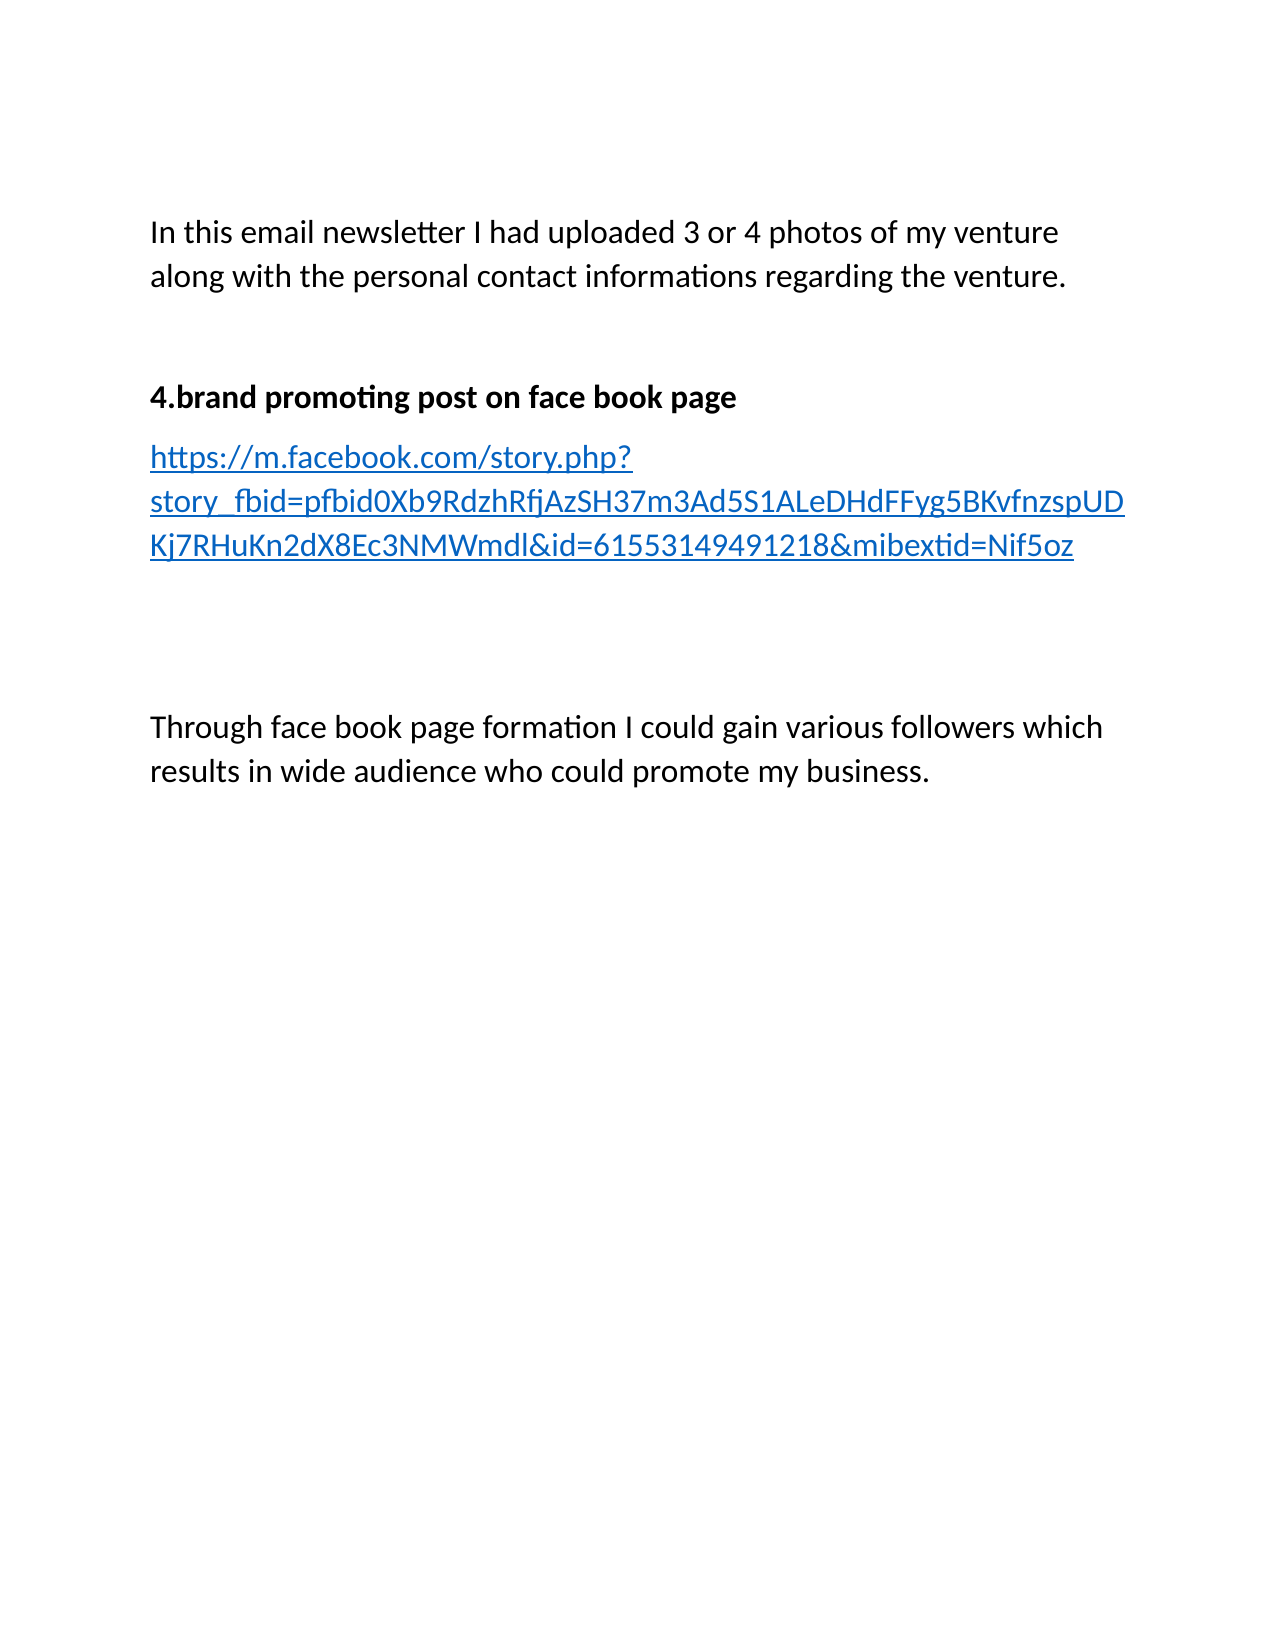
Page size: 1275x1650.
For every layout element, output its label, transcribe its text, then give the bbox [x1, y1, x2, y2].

text https://m.facebook.com/story.php?story_fbid=pfbid0Xb9RdzhRfjAzSH37m3Ad5S1ALeDHdFFyg5BKvfnzspUDKj7RHuKn2dX8Ec3NMWmdl&id=61553149491218&mibextid=Nif5oz [150, 436, 1125, 515]
text 4.brand promoting post on face book page [150, 376, 1125, 417]
text In this email newsletter I had uploaded 3 or 4 photos of my venture along with the personal contact informations regarding the venture. [150, 211, 1125, 295]
text Through face book page formation I could gain various followers which results in wide audience who could promote my business. [150, 706, 1125, 791]
text https://m.facebook.com/story.php?story_fbid=pfbid0Xb9RdzhRfjAzSH37m3Ad5S1ALeDHdFFyg5BKvfnzspUDKj7RHuKn2dX8Ec3NMWmdl&id=61553149491218&mibextid=Nif5oz [150, 517, 1125, 565]
